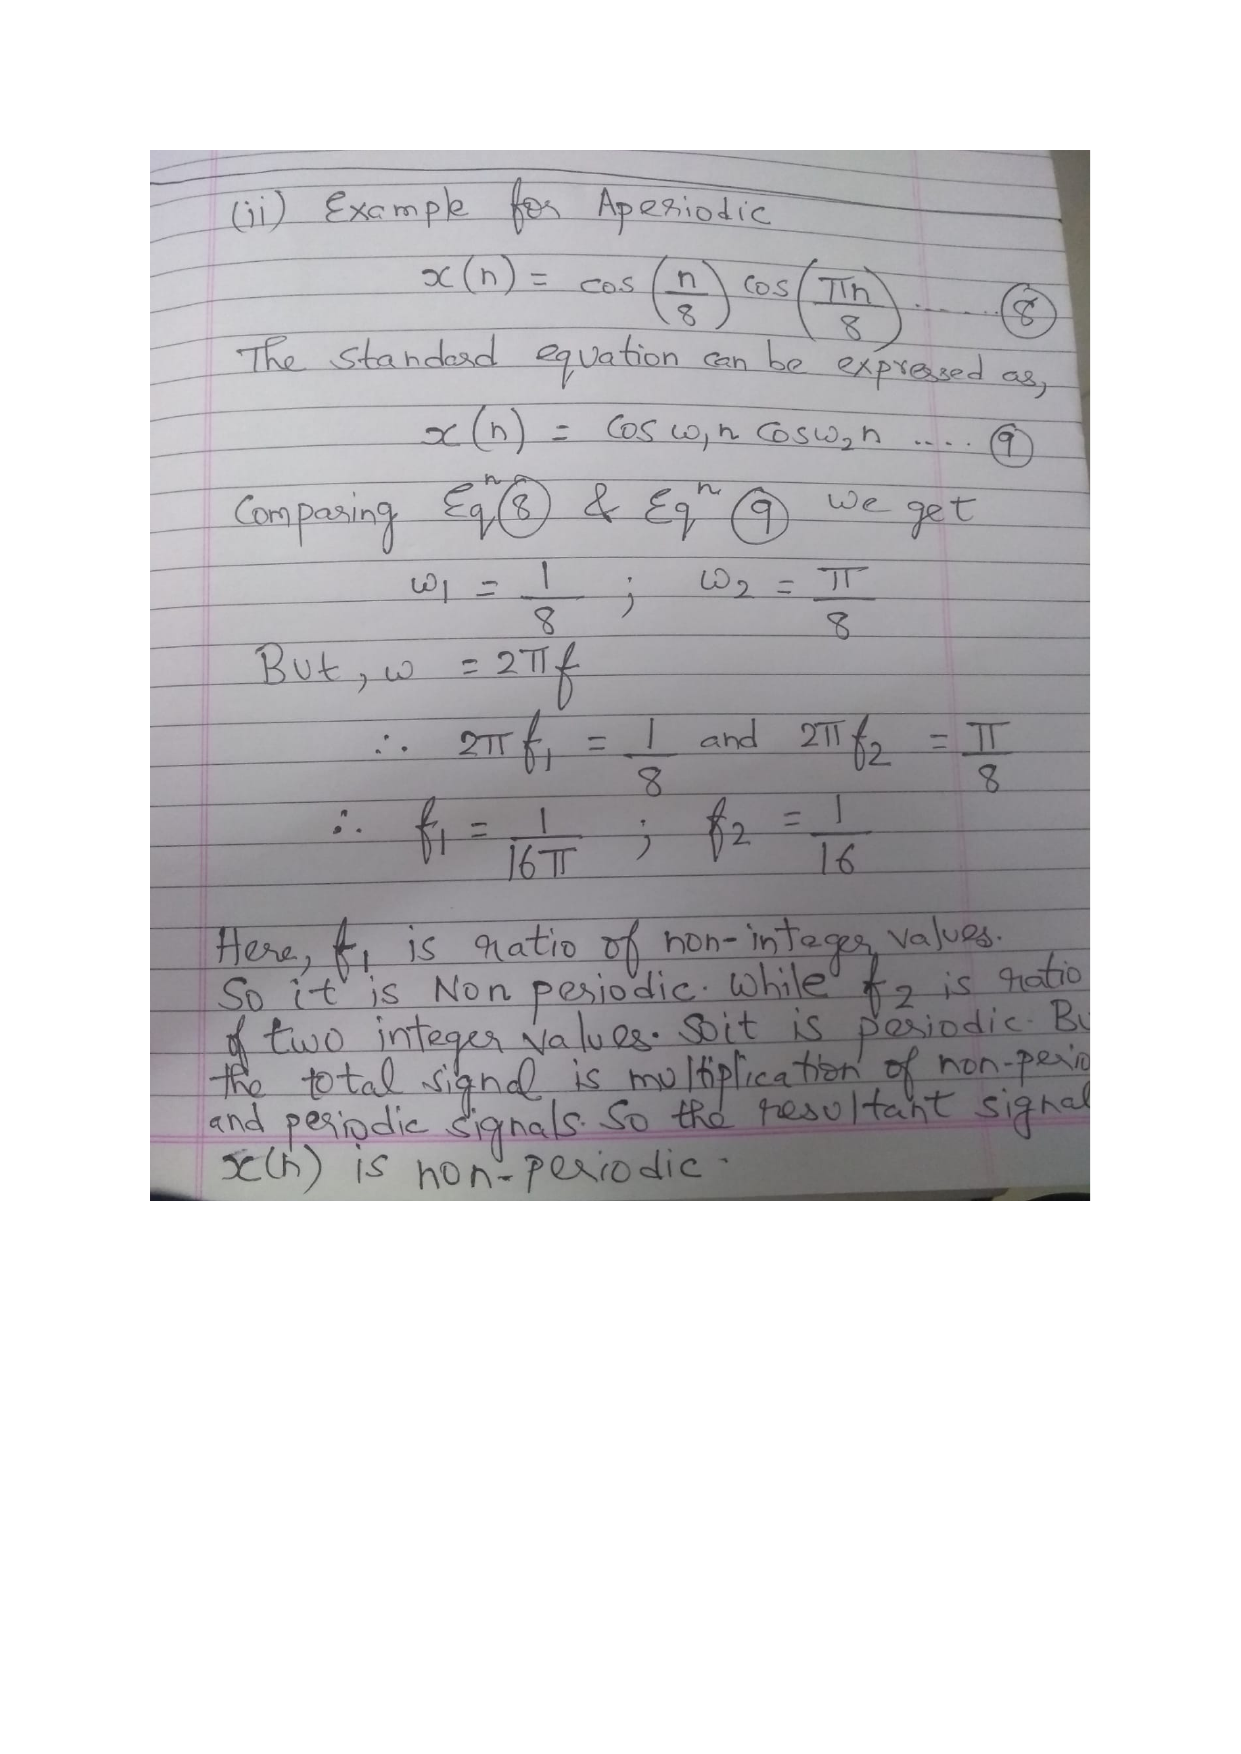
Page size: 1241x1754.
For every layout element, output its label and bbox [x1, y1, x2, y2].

picture [150, 150, 1091, 1201]
